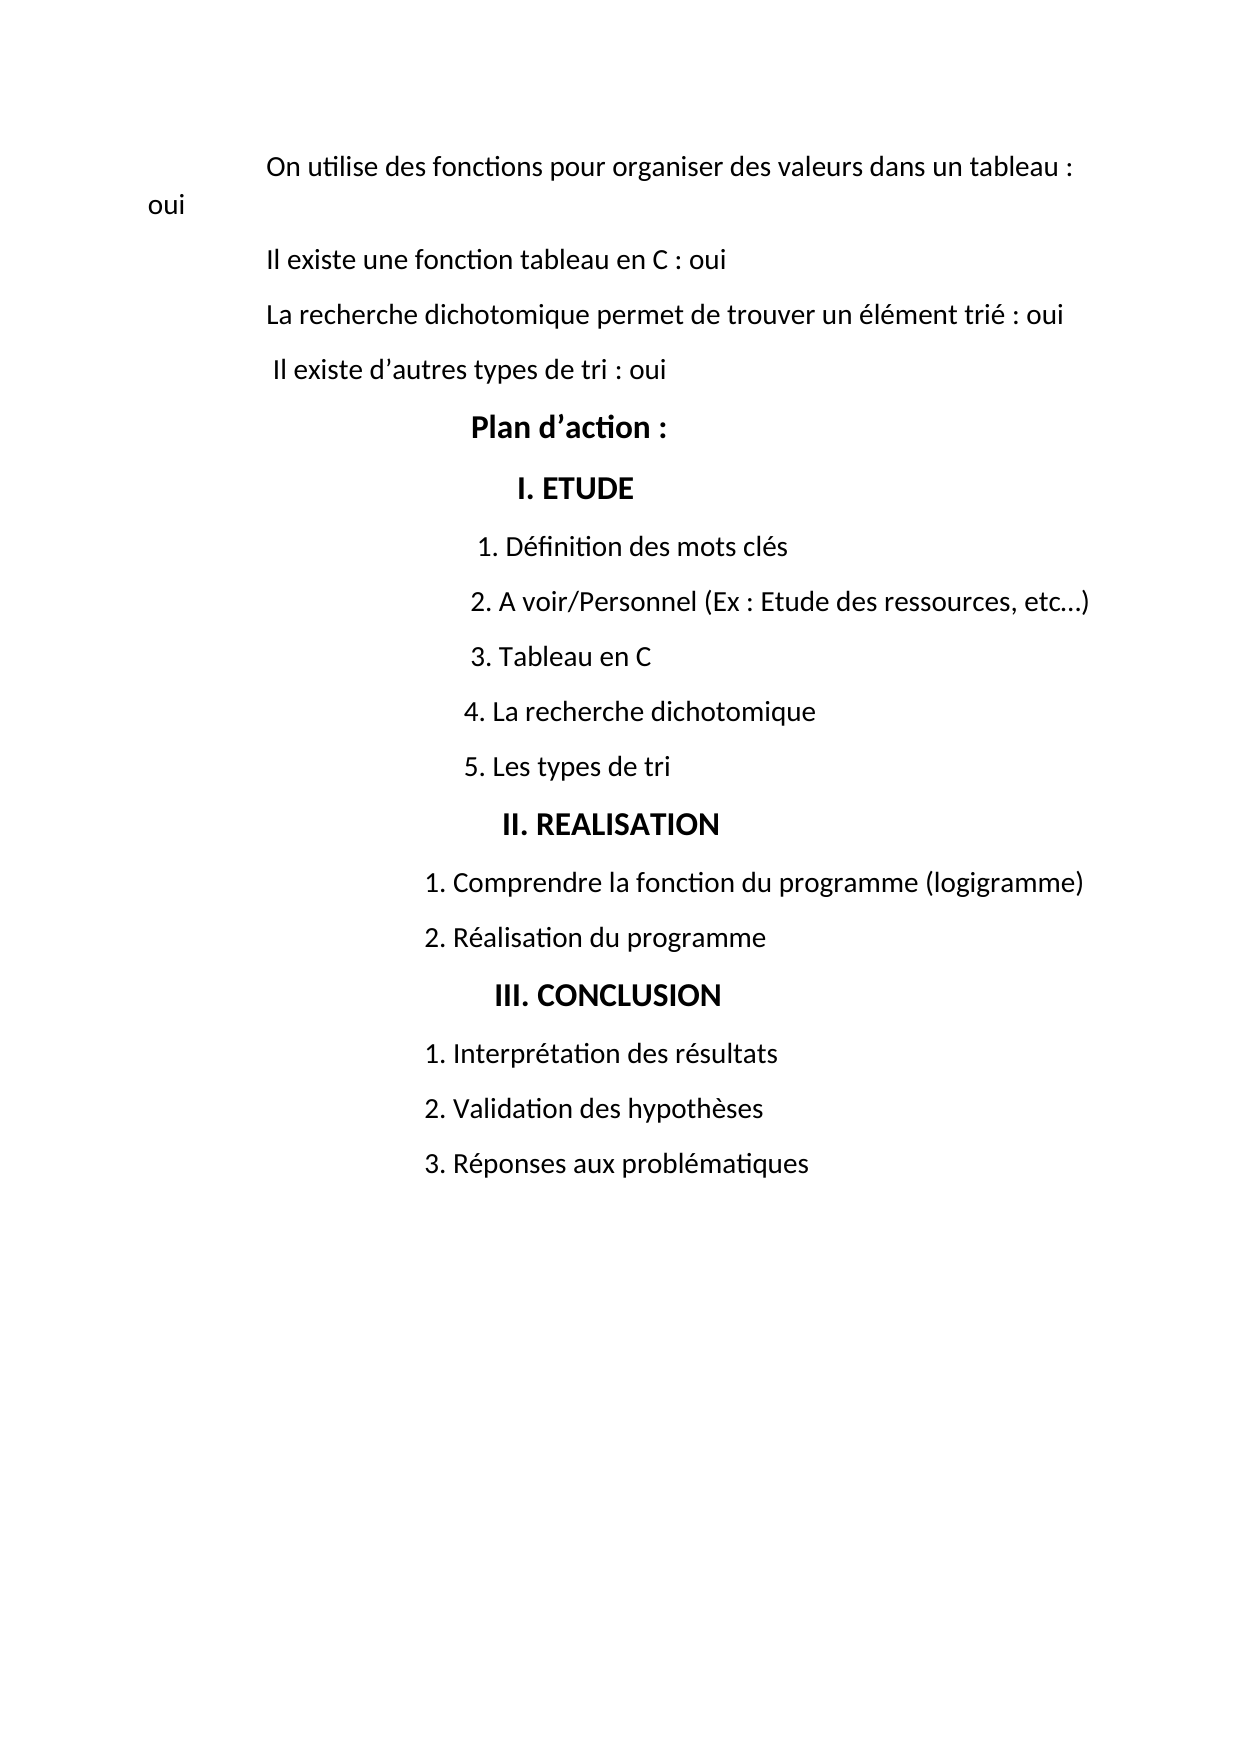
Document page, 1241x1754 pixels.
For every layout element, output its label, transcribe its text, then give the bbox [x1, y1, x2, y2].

text II. REALISATION [148, 803, 1093, 844]
text III. CONCLUSION [148, 974, 1093, 1015]
text 4. La recherche dichotomique [148, 693, 1093, 729]
text 1. Interprétation des résultats [148, 1035, 1093, 1070]
text 3. Réponses aux problématiques [148, 1145, 1093, 1181]
text On utilise des fonctions pour organiser des valeurs dans un tableau : oui [148, 148, 1093, 222]
text I. ETUDE [148, 467, 1093, 508]
text 1. Définition des mots clés [148, 528, 1093, 563]
text 2. Validation des hypothèses [148, 1090, 1093, 1125]
text Plan d’action : [148, 406, 1093, 447]
text La recherche dichotomique permet de trouver un élément trié : oui [148, 296, 1093, 332]
text Il existe d’autres types de tri : oui [148, 351, 1093, 387]
text Il existe une fonction tableau en C : oui [148, 241, 1093, 277]
text 5. Les types de tri [148, 748, 1093, 784]
text 3. Tableau en C [148, 638, 1093, 673]
text 1. Comprendre la fonction du programme (logigramme) [148, 864, 1093, 899]
text 2. A voir/Personnel (Ex : Etude des ressources, etc…) [148, 583, 1093, 618]
text 2. Réalisation du programme [148, 919, 1093, 954]
